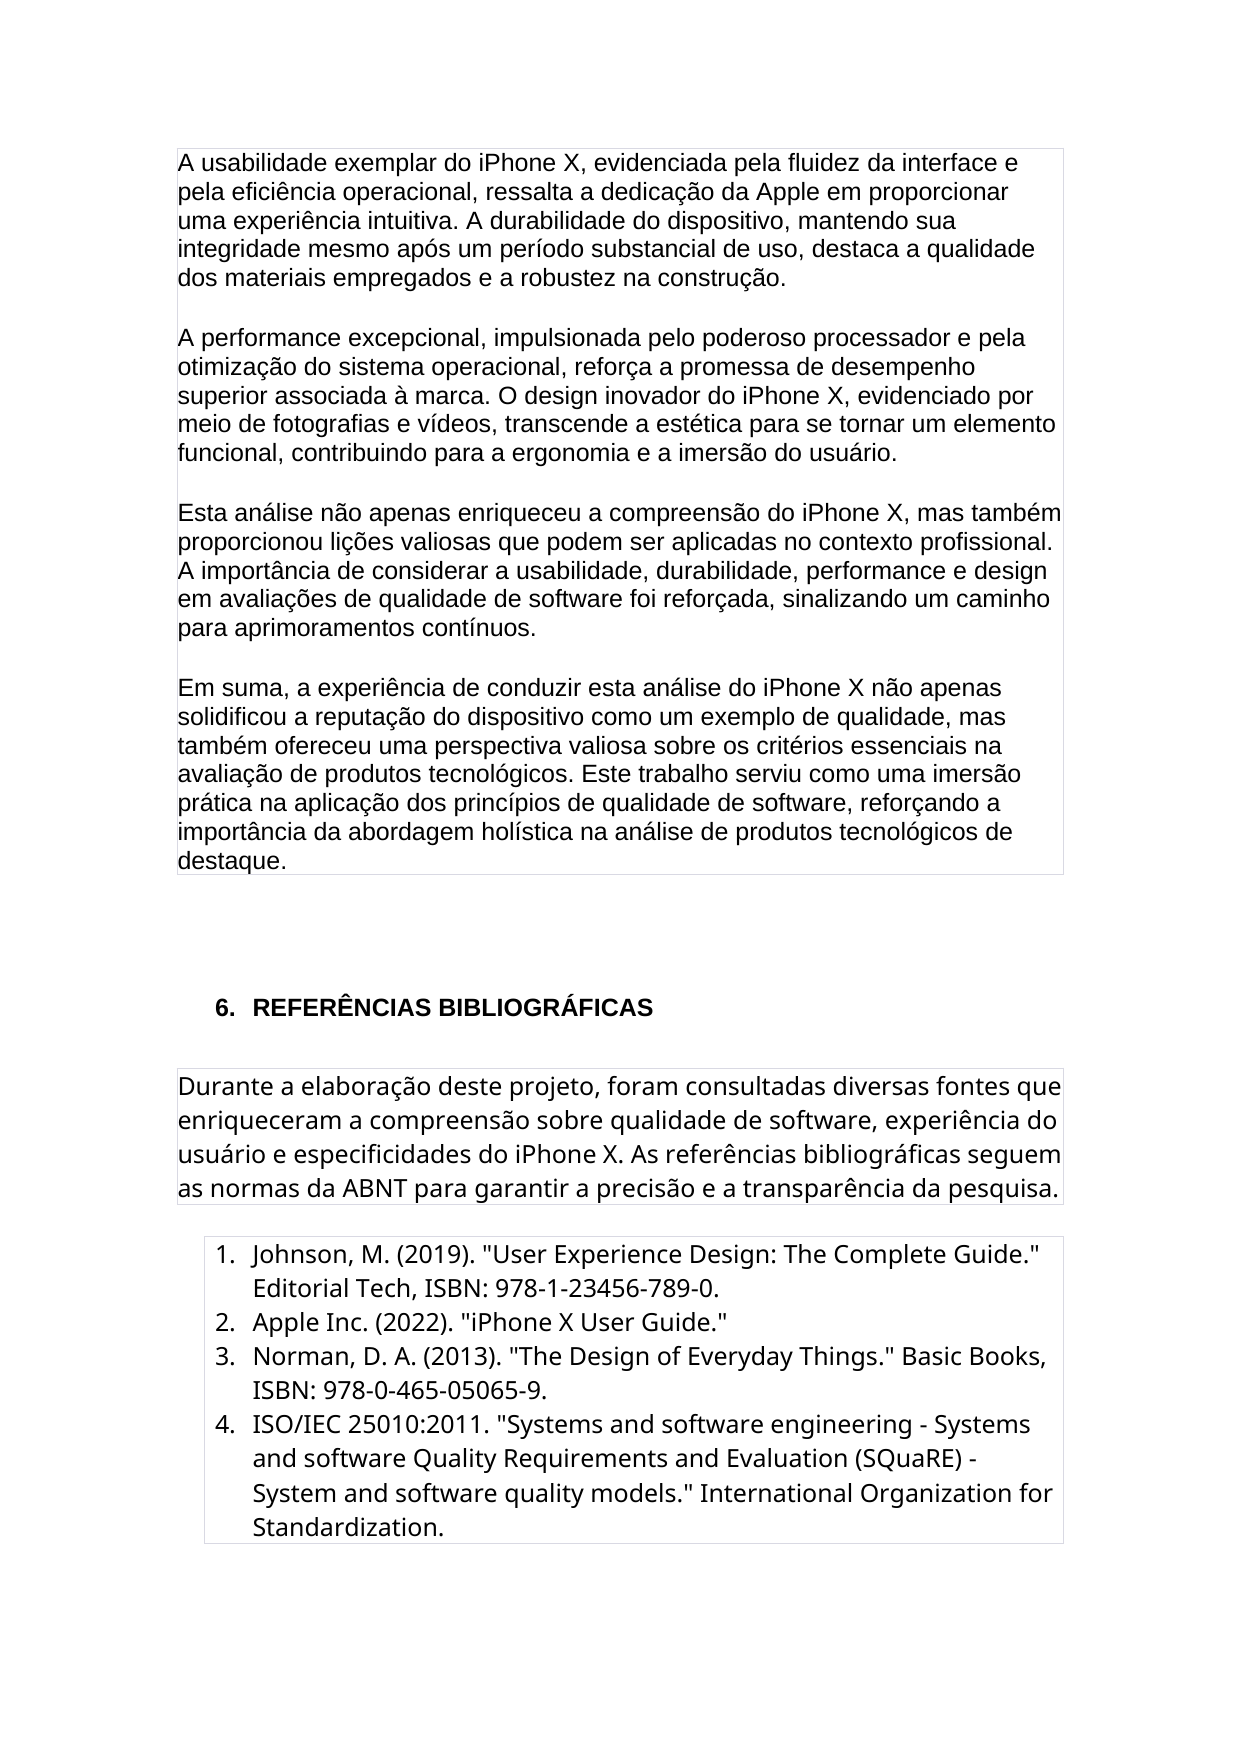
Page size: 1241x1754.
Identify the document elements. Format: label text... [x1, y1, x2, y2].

text Durante a elaboração deste projeto, foram consultadas diversas fontes que enriqueceram a compreensão sobre qualidade de software, experiência do usuário e especificidades do iPhone X. As referências bibliográficas seguem as normas da ABNT para garantir a precisão e a transparência da pesquisa. [178, 1069, 1063, 1204]
text A performance excepcional, impulsionada pelo poderoso processador e pela otimização do sistema operacional, reforça a promessa de desempenho superior associada à marca. O design inovador do iPhone X, evidenciado por meio de fotografias e vídeos, transcende a estética para se tornar um elemento funcional, contribuindo para a ergonomia e a imersão do usuário. [178, 323, 1063, 467]
list Apple Inc. (2022). "iPhone X User Guide." [205, 1304, 1063, 1338]
subtitle REFERÊNCIAS BIBLIOGRÁFICAS [215, 993, 1063, 1022]
text Em suma, a experiência de conduzir esta análise do iPhone X não apenas solidificou a reputação do dispositivo como um exemplo de qualidade, mas também ofereceu uma perspectiva valiosa sobre os critérios essenciais na avaliação de produtos tecnológicos. Este trabalho serviu como uma imersão prática na aplicação dos princípios de qualidade de software, reforçando a importância da abordagem holística na análise de produtos tecnológicos de destaque. [178, 673, 1063, 874]
list Johnson, M. (2019). "User Experience Design: The Complete Guide." Editorial Tech, ISBN: 978-1-23456-789-0. [205, 1237, 1063, 1304]
text Esta análise não apenas enriqueceu a compreensão do iPhone X, mas também proporcionou lições valiosas que podem ser aplicadas no contexto profissional. A importância de considerar a usabilidade, durabilidade, performance e design em avaliações de qualidade de software foi reforçada, sinalizando um caminho para aprimoramentos contínuos. [178, 498, 1063, 642]
list ISO/IEC 25010:2011. "Systems and software engineering - Systems and software Quality Requirements and Evaluation (SQuaRE) - System and software quality models." International Organization for Standardization. [205, 1407, 1063, 1543]
list Norman, D. A. (2013). "The Design of Everyday Things." Basic Books, ISBN: 978-0-465-05065-9. [205, 1338, 1063, 1407]
text A usabilidade exemplar do iPhone X, evidenciada pela fluidez da interface e pela eficiência operacional, ressalta a dedicação da Apple em proporcionar uma experiência intuitiva. A durabilidade do dispositivo, mantendo sua integridade mesmo após um período substancial de uso, destaca a qualidade dos materiais empregados e a robustez na construção. [178, 149, 1063, 292]
